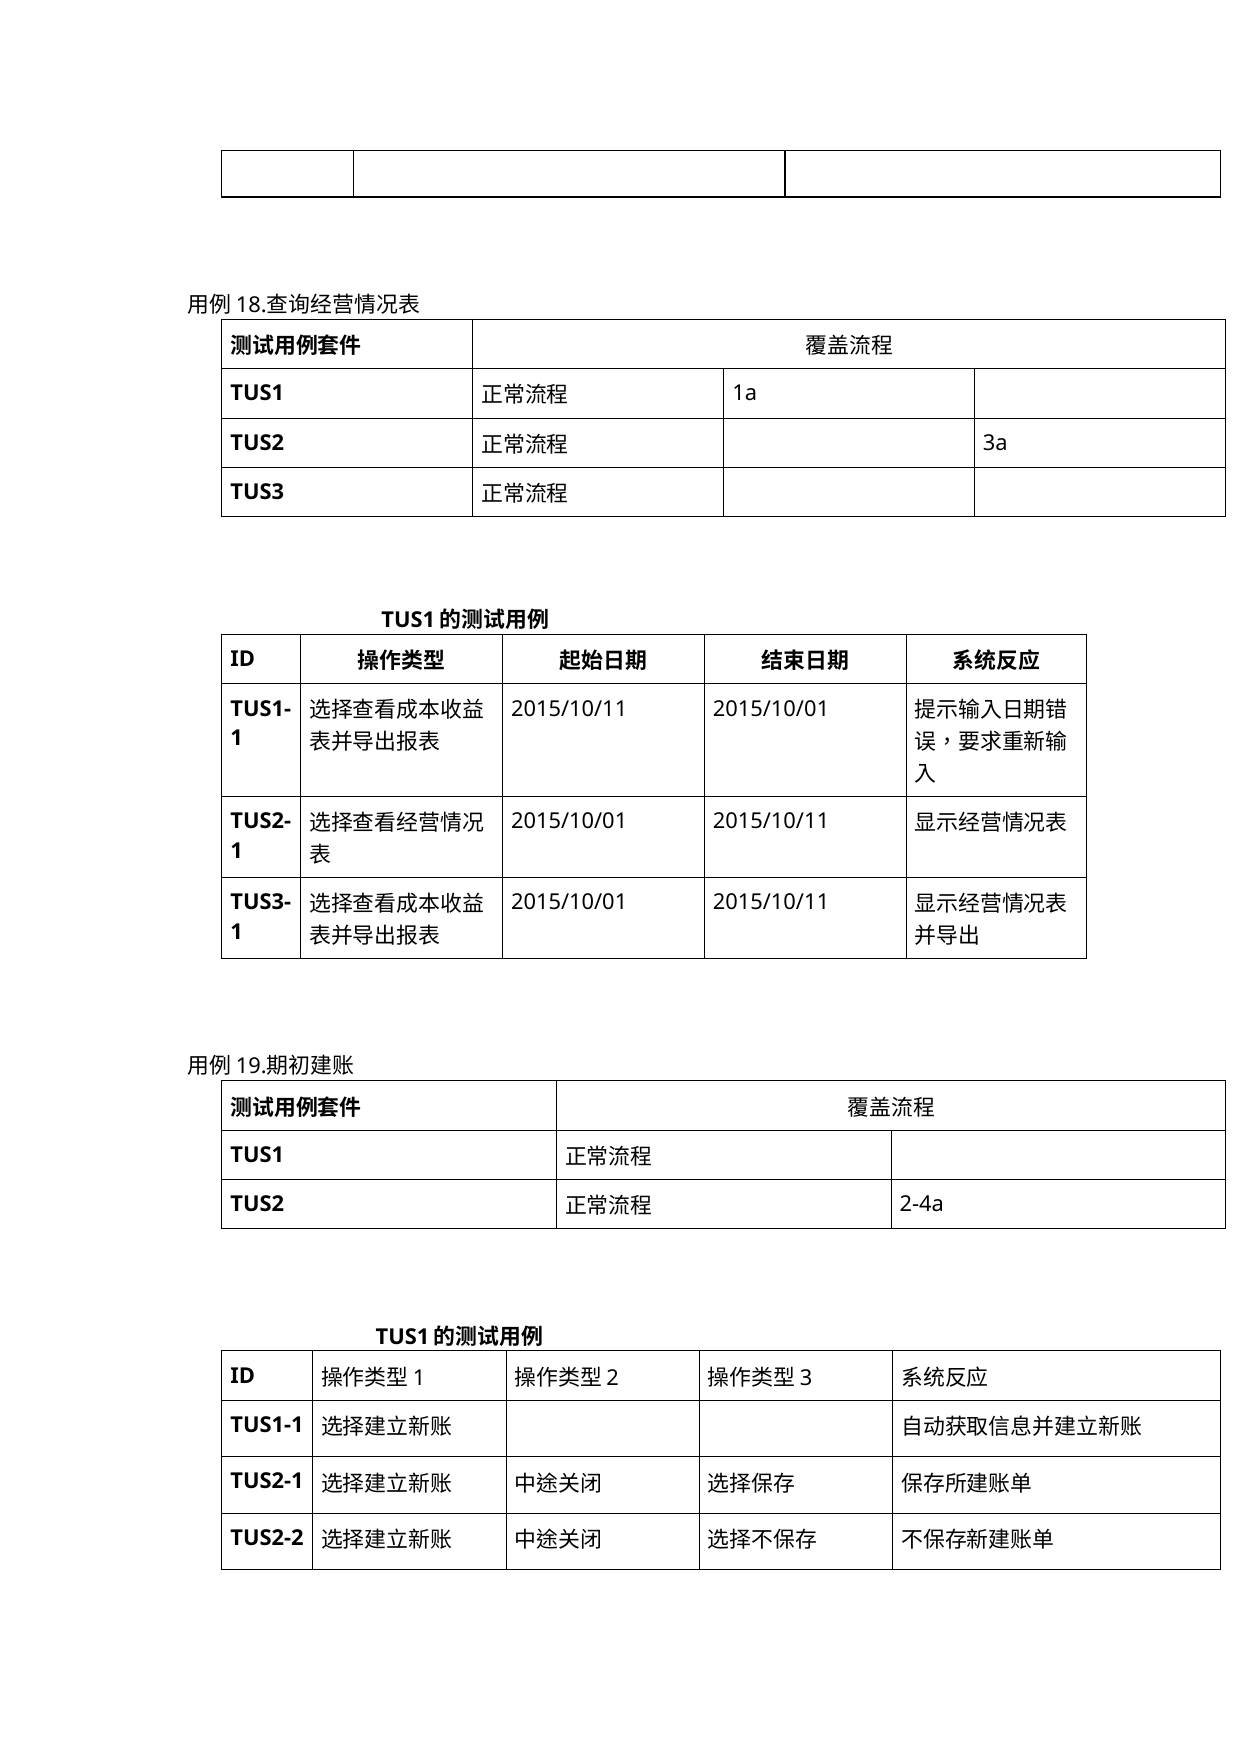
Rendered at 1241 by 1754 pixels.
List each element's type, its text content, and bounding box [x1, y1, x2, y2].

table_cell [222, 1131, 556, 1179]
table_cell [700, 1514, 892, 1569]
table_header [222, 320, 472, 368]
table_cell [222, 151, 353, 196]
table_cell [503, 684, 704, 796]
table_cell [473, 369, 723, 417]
text TUS1的测试用例 [187, 602, 1053, 634]
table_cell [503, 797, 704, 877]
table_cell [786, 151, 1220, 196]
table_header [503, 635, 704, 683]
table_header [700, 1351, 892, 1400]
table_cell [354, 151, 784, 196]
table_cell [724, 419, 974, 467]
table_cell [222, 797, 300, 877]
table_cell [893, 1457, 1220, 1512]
text 用例18.查询经营情况表 [187, 287, 1053, 319]
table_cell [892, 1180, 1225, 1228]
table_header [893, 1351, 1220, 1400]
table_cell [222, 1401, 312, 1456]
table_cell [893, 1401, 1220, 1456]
text TUS1的测试用例 [187, 1319, 1053, 1350]
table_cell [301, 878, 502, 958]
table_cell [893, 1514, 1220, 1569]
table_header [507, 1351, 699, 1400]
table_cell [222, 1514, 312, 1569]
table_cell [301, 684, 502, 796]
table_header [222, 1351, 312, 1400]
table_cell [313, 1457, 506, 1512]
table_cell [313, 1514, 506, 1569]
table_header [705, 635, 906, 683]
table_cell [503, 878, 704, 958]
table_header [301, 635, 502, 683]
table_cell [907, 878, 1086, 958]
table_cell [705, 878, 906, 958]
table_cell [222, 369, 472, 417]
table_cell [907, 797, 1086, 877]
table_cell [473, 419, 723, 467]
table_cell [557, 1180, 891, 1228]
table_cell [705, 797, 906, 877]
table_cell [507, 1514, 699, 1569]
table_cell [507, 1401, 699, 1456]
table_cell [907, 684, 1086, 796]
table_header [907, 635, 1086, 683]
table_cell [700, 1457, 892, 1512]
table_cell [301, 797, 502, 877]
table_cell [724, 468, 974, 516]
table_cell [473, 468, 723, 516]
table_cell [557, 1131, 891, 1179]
text 用例19.期初建账 [187, 1048, 1053, 1080]
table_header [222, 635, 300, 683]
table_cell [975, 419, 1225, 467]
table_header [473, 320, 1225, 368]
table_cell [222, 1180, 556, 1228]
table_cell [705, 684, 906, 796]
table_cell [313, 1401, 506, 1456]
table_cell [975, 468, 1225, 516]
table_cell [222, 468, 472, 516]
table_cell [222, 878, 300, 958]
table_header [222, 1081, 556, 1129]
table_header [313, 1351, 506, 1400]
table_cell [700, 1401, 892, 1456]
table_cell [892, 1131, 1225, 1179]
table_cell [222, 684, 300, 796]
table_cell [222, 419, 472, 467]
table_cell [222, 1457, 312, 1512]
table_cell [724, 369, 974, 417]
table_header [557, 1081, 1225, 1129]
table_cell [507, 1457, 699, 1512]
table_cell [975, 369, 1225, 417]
